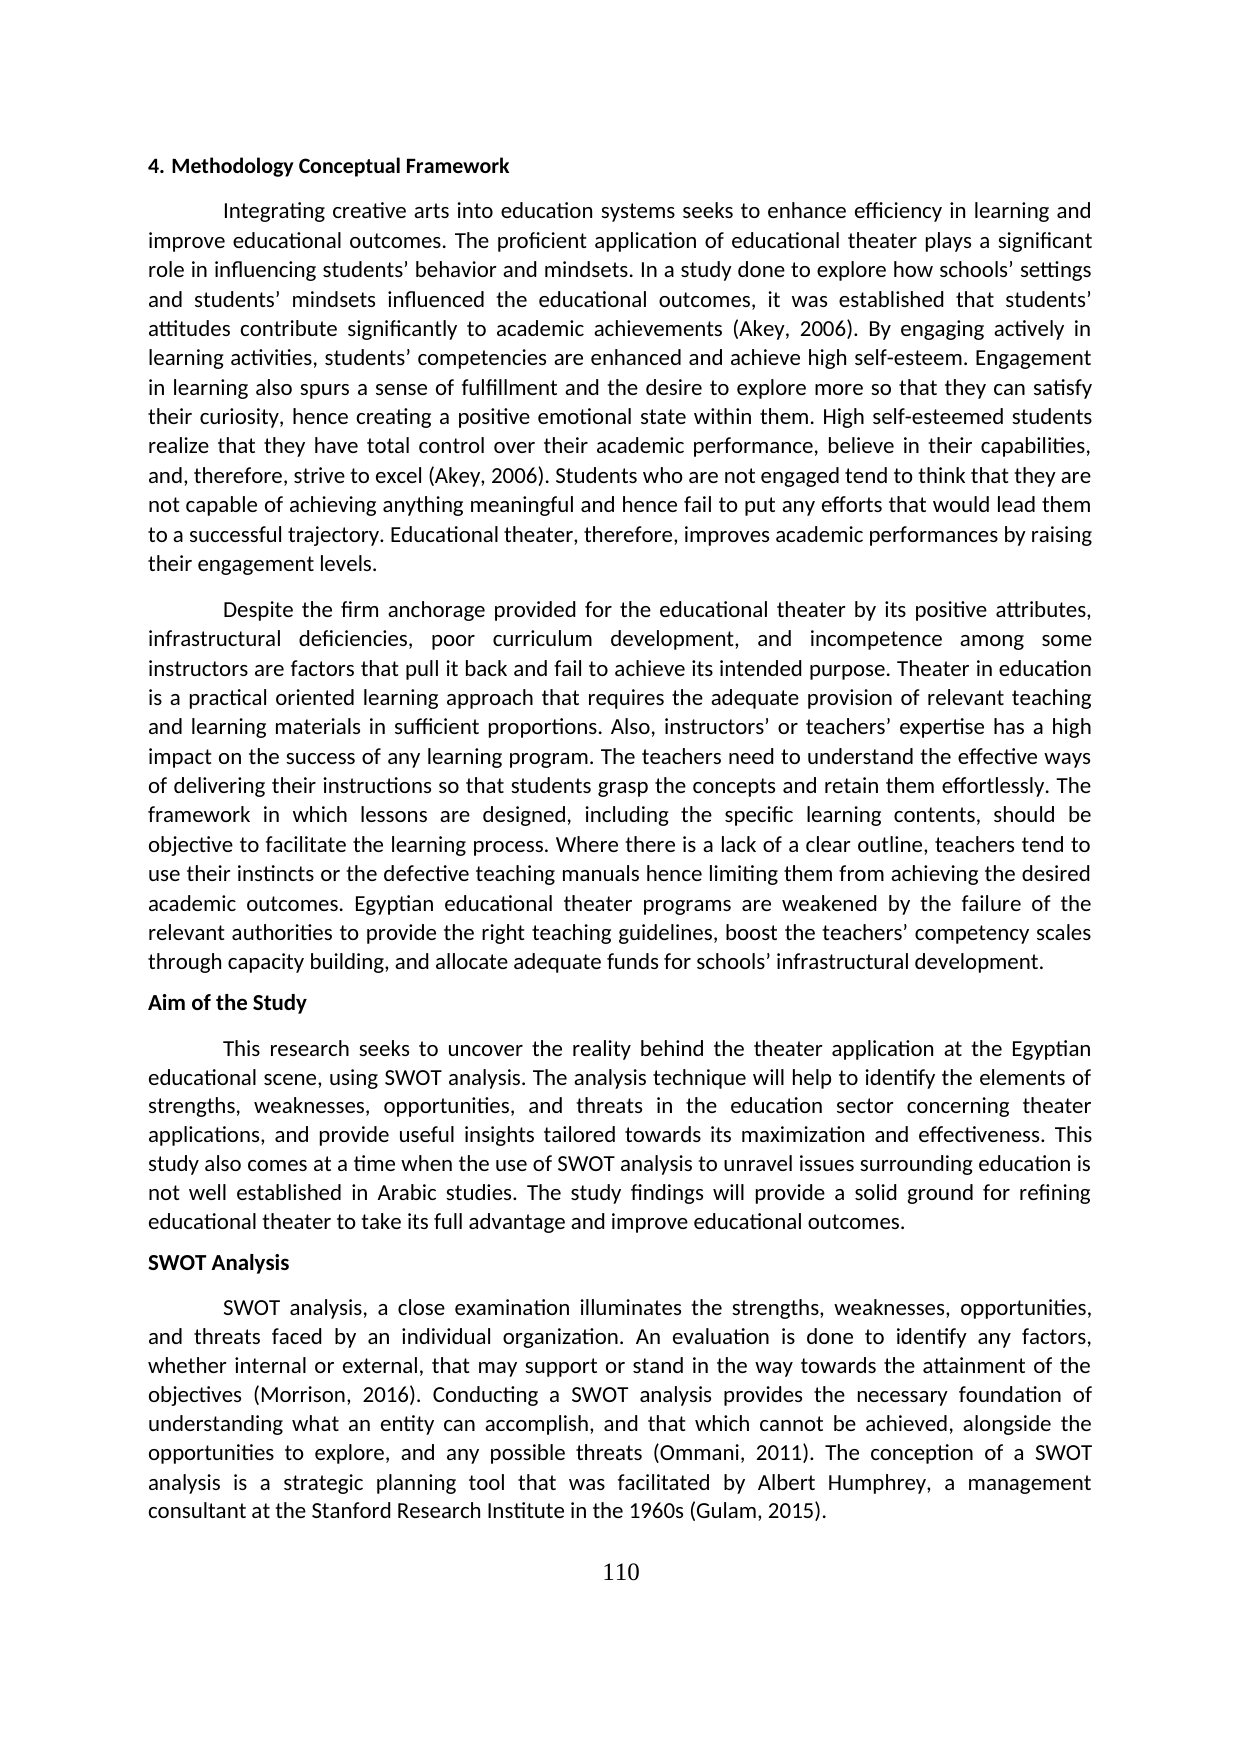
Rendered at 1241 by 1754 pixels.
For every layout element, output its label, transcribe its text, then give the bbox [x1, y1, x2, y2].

text SWOT analysis, a close examination illuminates the strengths, weaknesses, opportunities, and threats faced by an individual organization. An evaluation is done to identify any factors, whether internal or external, that may support or stand in the way towards the attainment of the objectives (Morrison, 2016). Conducting a SWOT analysis provides the necessary foundation of understanding what an entity can accomplish, and that which cannot be achieved, alongside the opportunities to explore, and any possible threats (Ommani, 2011). The conception of a SWOT analysis is a strategic planning tool that was facilitated by Albert Humphrey, a management consultant at the Stanford Research Institute in the 1960s (Gulam, 2015). [148, 1293, 1094, 1525]
text Despite the firm anchorage provided for the educational theater by its positive attributes, infrastructural deficiencies, poor curriculum development, and incompetence among some instructors are factors that pull it back and fail to achieve its intended purpose. Theater in education is a practical oriented learning approach that requires the adequate provision of relevant teaching and learning materials in sufficient proportions. Also, instructors’ or teachers’ expertise has a high impact on the success of any learning program. The teachers need to understand the effective ways of delivering their instructions so that students grasp the concepts and retain them effortlessly. The framework in which lessons are designed, including the specific learning contents, should be objective to facilitate the learning process. Where there is a lack of a clear outline, teachers tend to use their instincts or the defective teaching manuals hence limiting them from achieving the desired academic outcomes. Egyptian educational theater programs are weakened by the failure of the relevant authorities to provide the right teaching guidelines, boost the teachers’ competency scales through capacity building, and allocate adequate funds for schools’ infrastructural development. [148, 595, 1094, 975]
list Methodology Conceptual Framework [148, 152, 1094, 179]
text SWOT Analysis [148, 1248, 1094, 1276]
text This research seeks to uncover the reality behind the theater application at the Egyptian educational scene, using SWOT analysis. The analysis technique will help to identify the elements of strengths, weaknesses, opportunities, and threats in the education sector concerning theater applications, and provide useful insights tailored towards its maximization and effectiveness. This study also comes at a time when the use of SWOT analysis to unravel issues surrounding education is not well established in Arabic studies. The study findings will provide a solid ground for refining educational theater to take its full advantage and improve educational outcomes. [148, 1034, 1094, 1235]
text 110 [148, 1557, 1094, 1585]
text Aim of the Study [148, 988, 1094, 1016]
text Integrating creative arts into education systems seeks to enhance efficiency in learning and improve educational outcomes. The proficient application of educational theater plays a significant role in influencing students’ behavior and mindsets. In a study done to explore how schools’ settings and students’ mindsets influenced the educational outcomes, it was established that students’ attitudes contribute significantly to academic achievements (Akey, 2006). By engaging actively in learning activities, students’ competencies are enhanced and achieve high self-esteem. Engagement in learning also spurs a sense of fulfillment and the desire to explore more so that they can satisfy their curiosity, hence creating a positive emotional state within them. High self-esteemed students realize that they have total control over their academic performance, believe in their capabilities, and, therefore, strive to excel (Akey, 2006). Students who are not engaged tend to think that they are not capable of achieving anything meaningful and hence fail to put any efforts that would lead them to a successful trajectory. Educational theater, therefore, improves academic performances by raising their engagement levels. [148, 197, 1094, 577]
